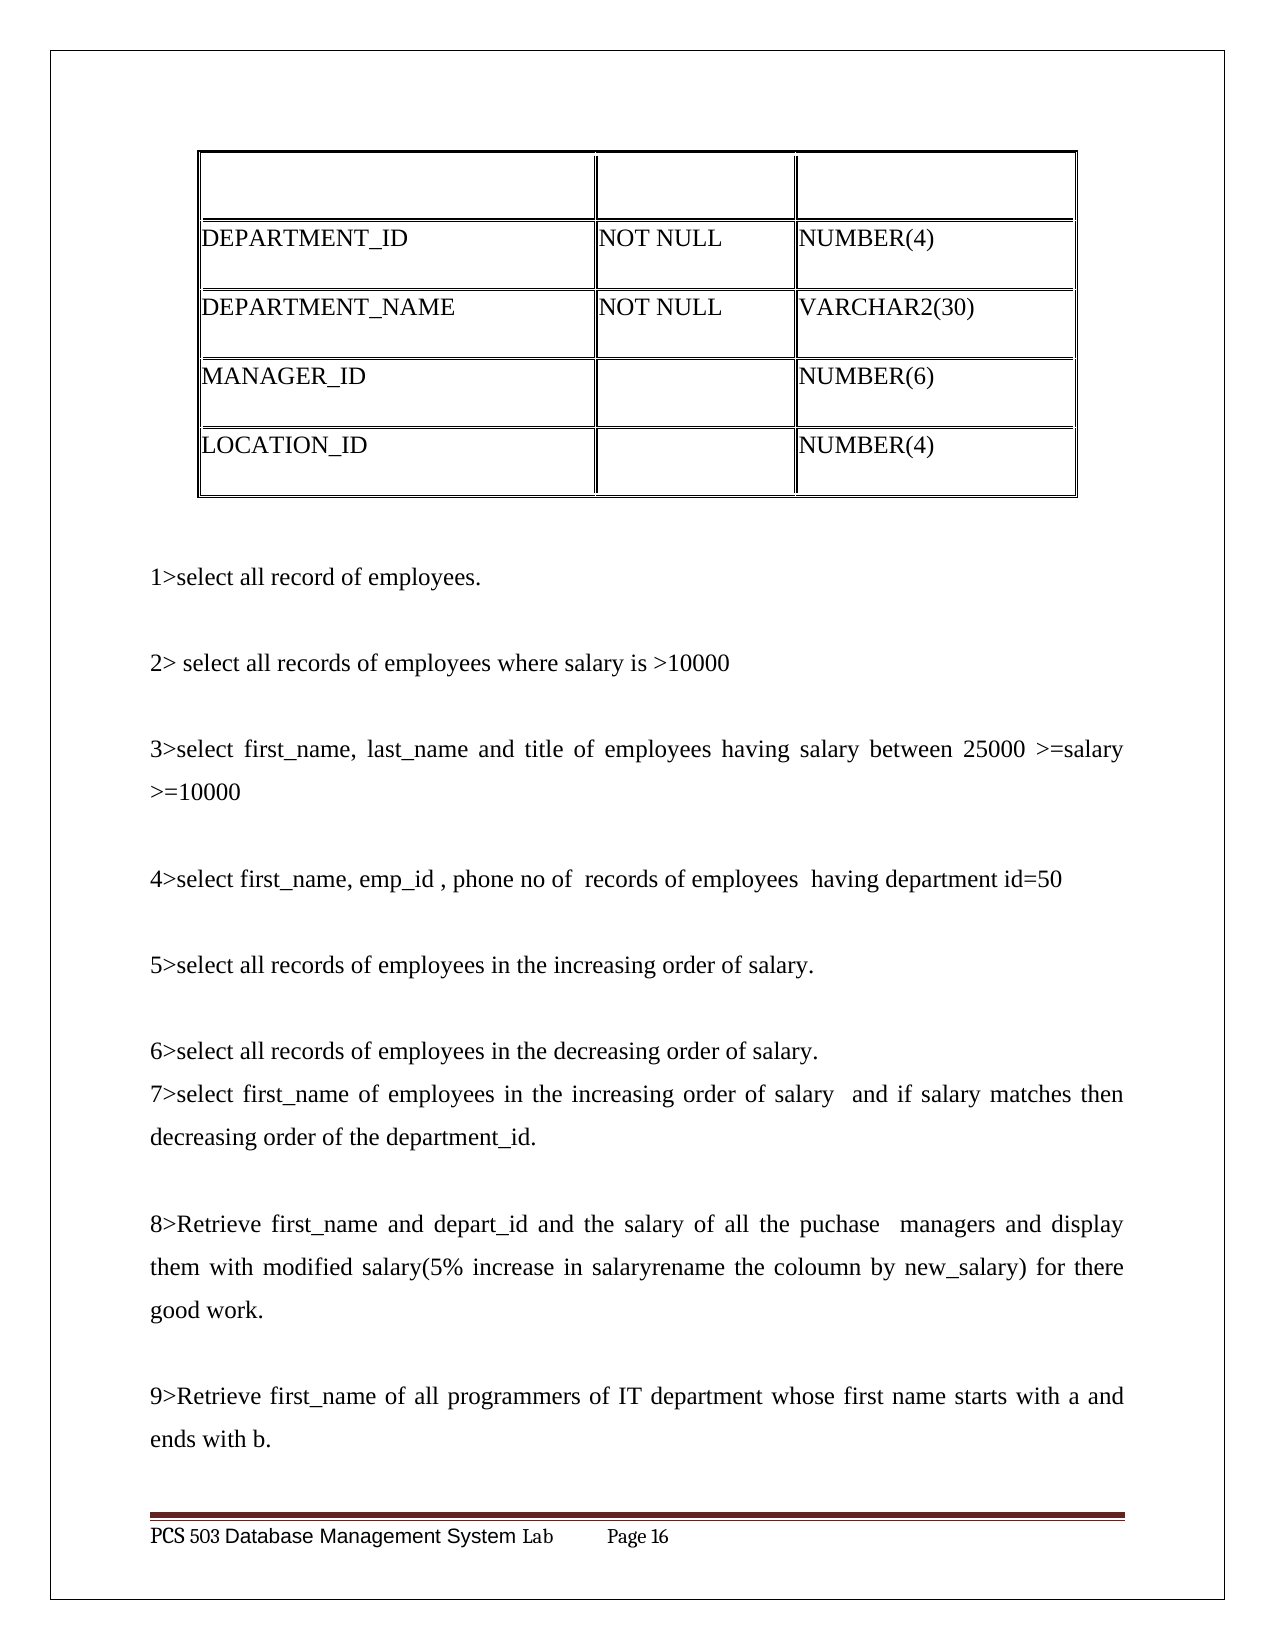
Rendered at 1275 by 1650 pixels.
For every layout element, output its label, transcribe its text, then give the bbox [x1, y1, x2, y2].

text 4>select first_name, emp_id , phone no of records of employees having department id=50 [150, 864, 1125, 892]
table_cell MANAGER_ID [201, 356, 594, 426]
table_cell NUMBER(4) [796, 426, 1076, 494]
table_cell DEPARTMENT_NAME [201, 288, 594, 356]
table_cell NOT NULL [598, 222, 794, 287]
text 8>Retrieve first_name and depart_id and the salary of all the puchase managers and display them with modified salary(5% increase in salaryrename the coloumn by new_salary) for there good work. [150, 1209, 1125, 1324]
table_cell LOCATION_ID [199, 426, 596, 494]
text 9>Retrieve first_name of all programmers of IT department whose first name starts with a and ends with b. [150, 1381, 1125, 1453]
table_cell NOT NULL [598, 291, 794, 356]
text 3>select first_name, last_name and title of employees having salary between 25000 >=salary >=10000 [150, 734, 1125, 806]
table_header Name [201, 152, 596, 218]
table_cell VARCHAR2(30) [798, 288, 1075, 356]
table_cell [598, 360, 794, 426]
text 5>select all records of employees in the increasing order of salary. [150, 950, 1125, 979]
text 2> select all records of employees where salary is >10000 [150, 648, 1125, 677]
table_header Null? [596, 152, 796, 218]
table_cell DEPARTMENT_ID [201, 218, 594, 287]
table_cell [596, 426, 796, 494]
table_cell NUMBER(6) [798, 356, 1075, 426]
table_cell NUMBER(4) [798, 218, 1075, 287]
table_header Type [796, 153, 1075, 218]
text 6>select all records of employees in the decreasing order of salary. [150, 1036, 1125, 1065]
text 7>select first_name of employees in the increasing order of salary and if salary matches then decreasing order of the department_id. [150, 1079, 1125, 1151]
text 1>select all record of employees. [150, 562, 1125, 591]
